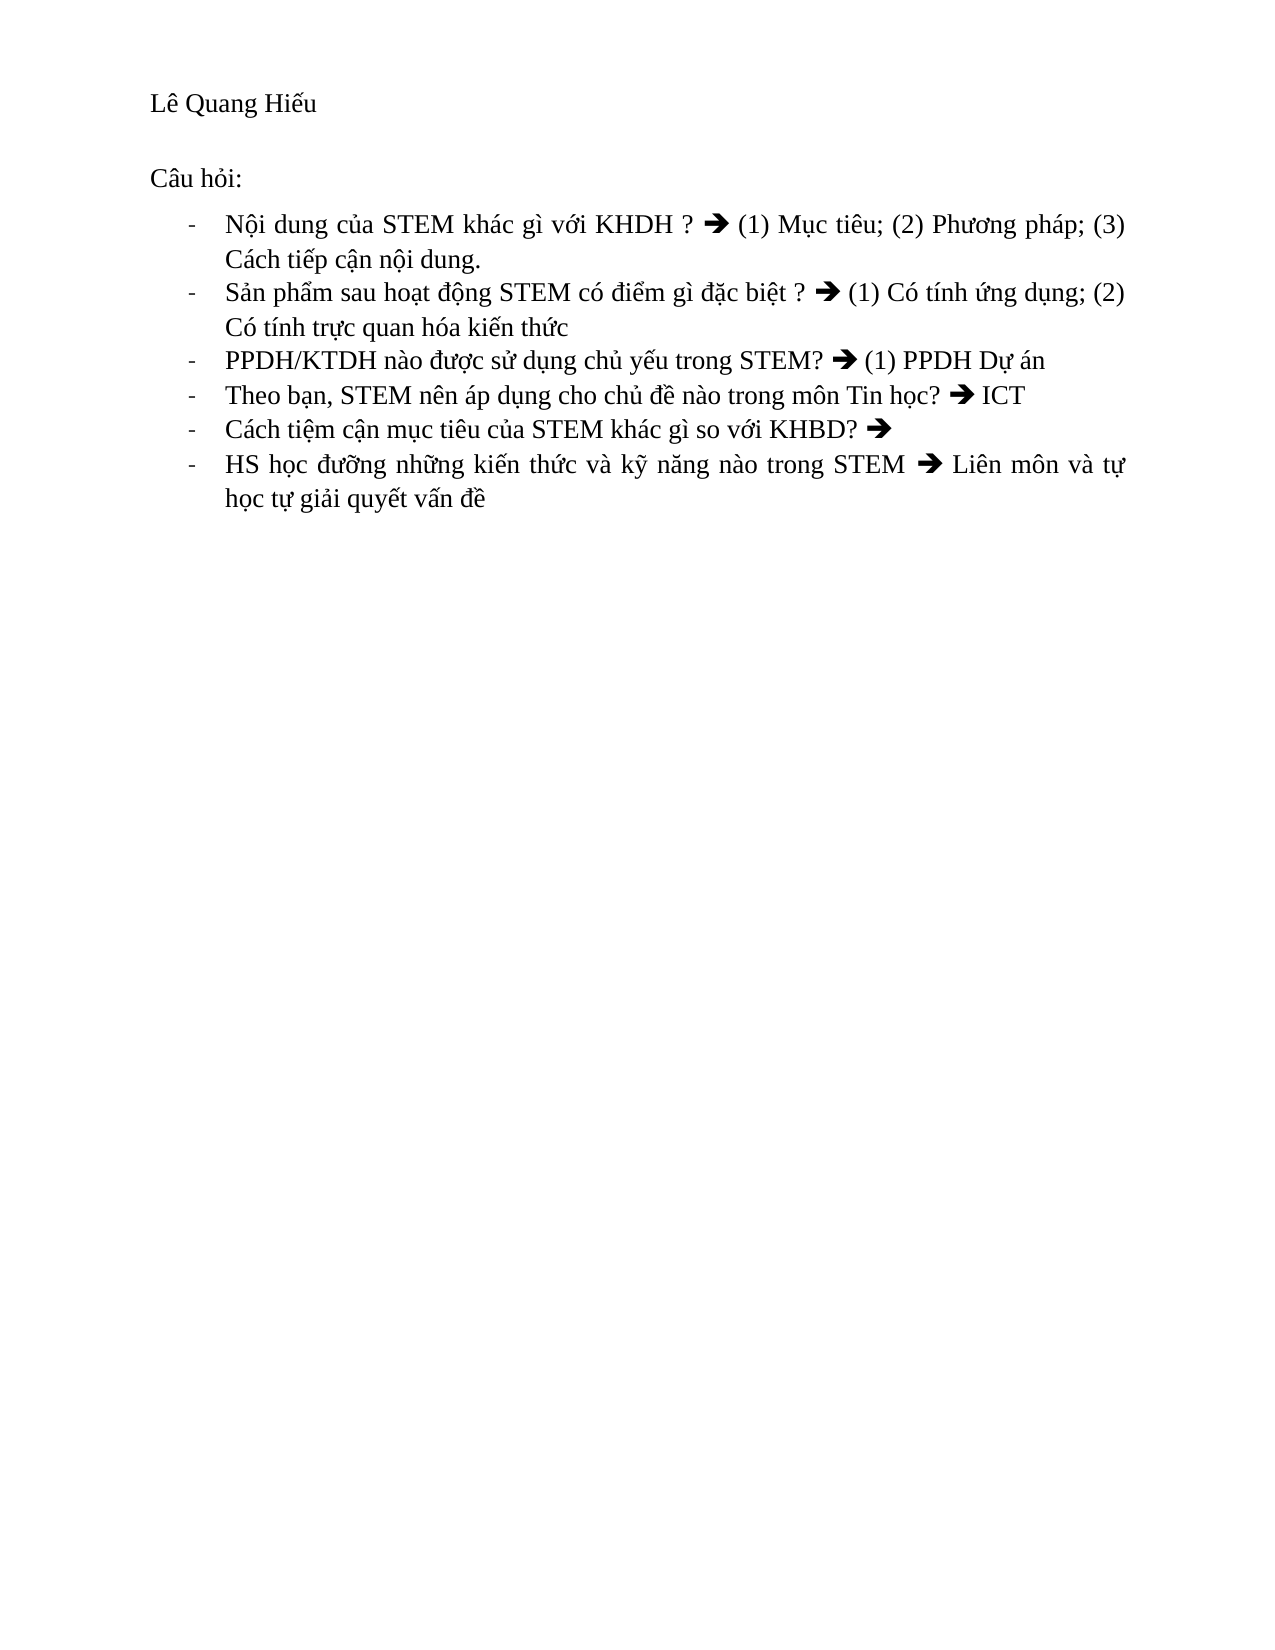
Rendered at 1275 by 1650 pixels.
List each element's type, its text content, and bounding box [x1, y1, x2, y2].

list Theo bạn, STEM nên áp dụng cho chủ đề nào trong môn Tin học? ICT [187, 379, 1125, 411]
list HS học đưỡng những kiến thức và kỹ năng nào trong STEM Liên môn và tự học tự giải quyết vấn đề [187, 448, 1125, 514]
list PPDH/KTDH nào được sử dụng chủ yếu trong STEM? (1) PPDH Dự án [187, 344, 1125, 376]
text Câu hỏi: [150, 162, 1125, 193]
list Sản phẩm sau hoạt động STEM có điểm gì đặc biệt ? (1) Có tính ứng dụng; (2) Có tính trực quan hóa kiến thức [187, 276, 1125, 342]
list Nội dung của STEM khác gì với KHDH ? (1) Mục tiêu; (2) Phương pháp; (3) Cách tiếp cận nội dung. [187, 208, 1125, 274]
list Cách tiệm cận mục tiêu của STEM khác gì so với KHBD? [187, 413, 1125, 446]
